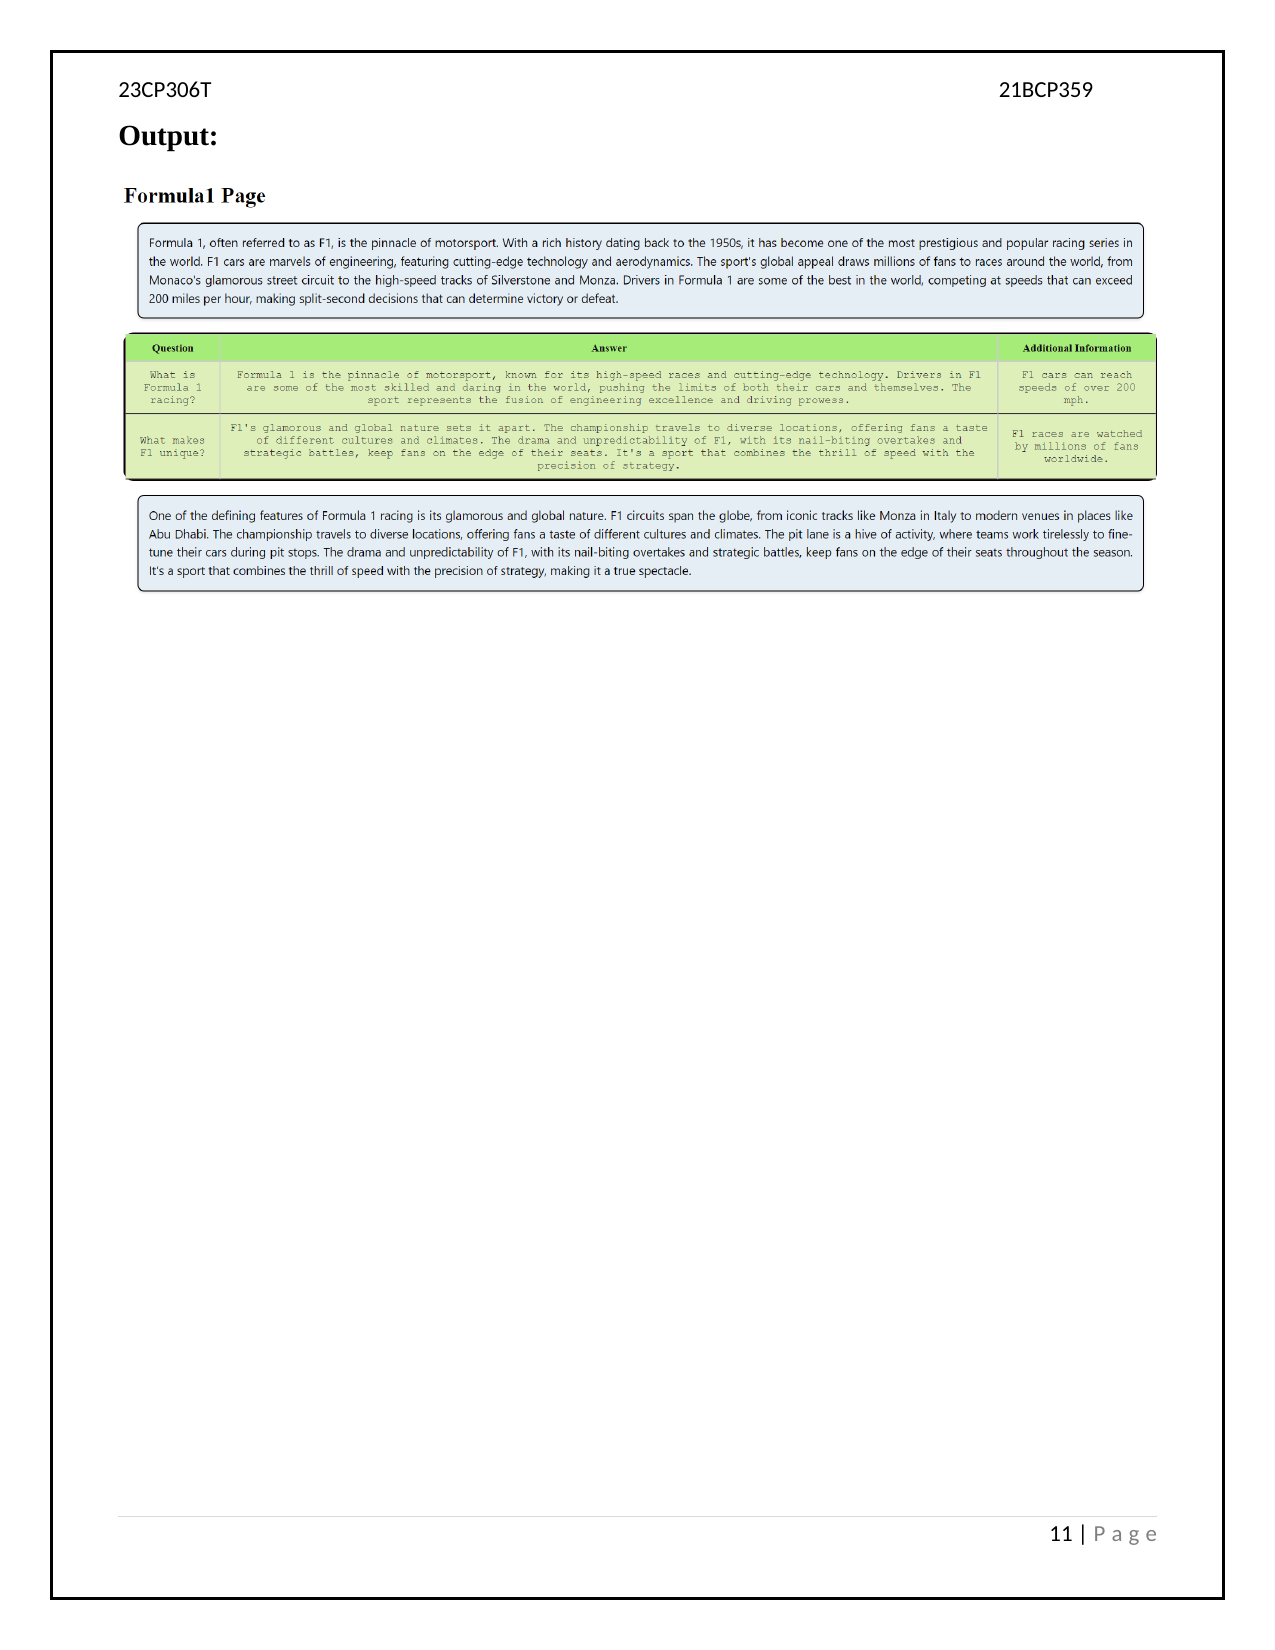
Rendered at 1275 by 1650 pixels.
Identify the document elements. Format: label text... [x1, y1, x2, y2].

text Output: [118, 118, 1157, 152]
picture [118, 171, 1157, 601]
